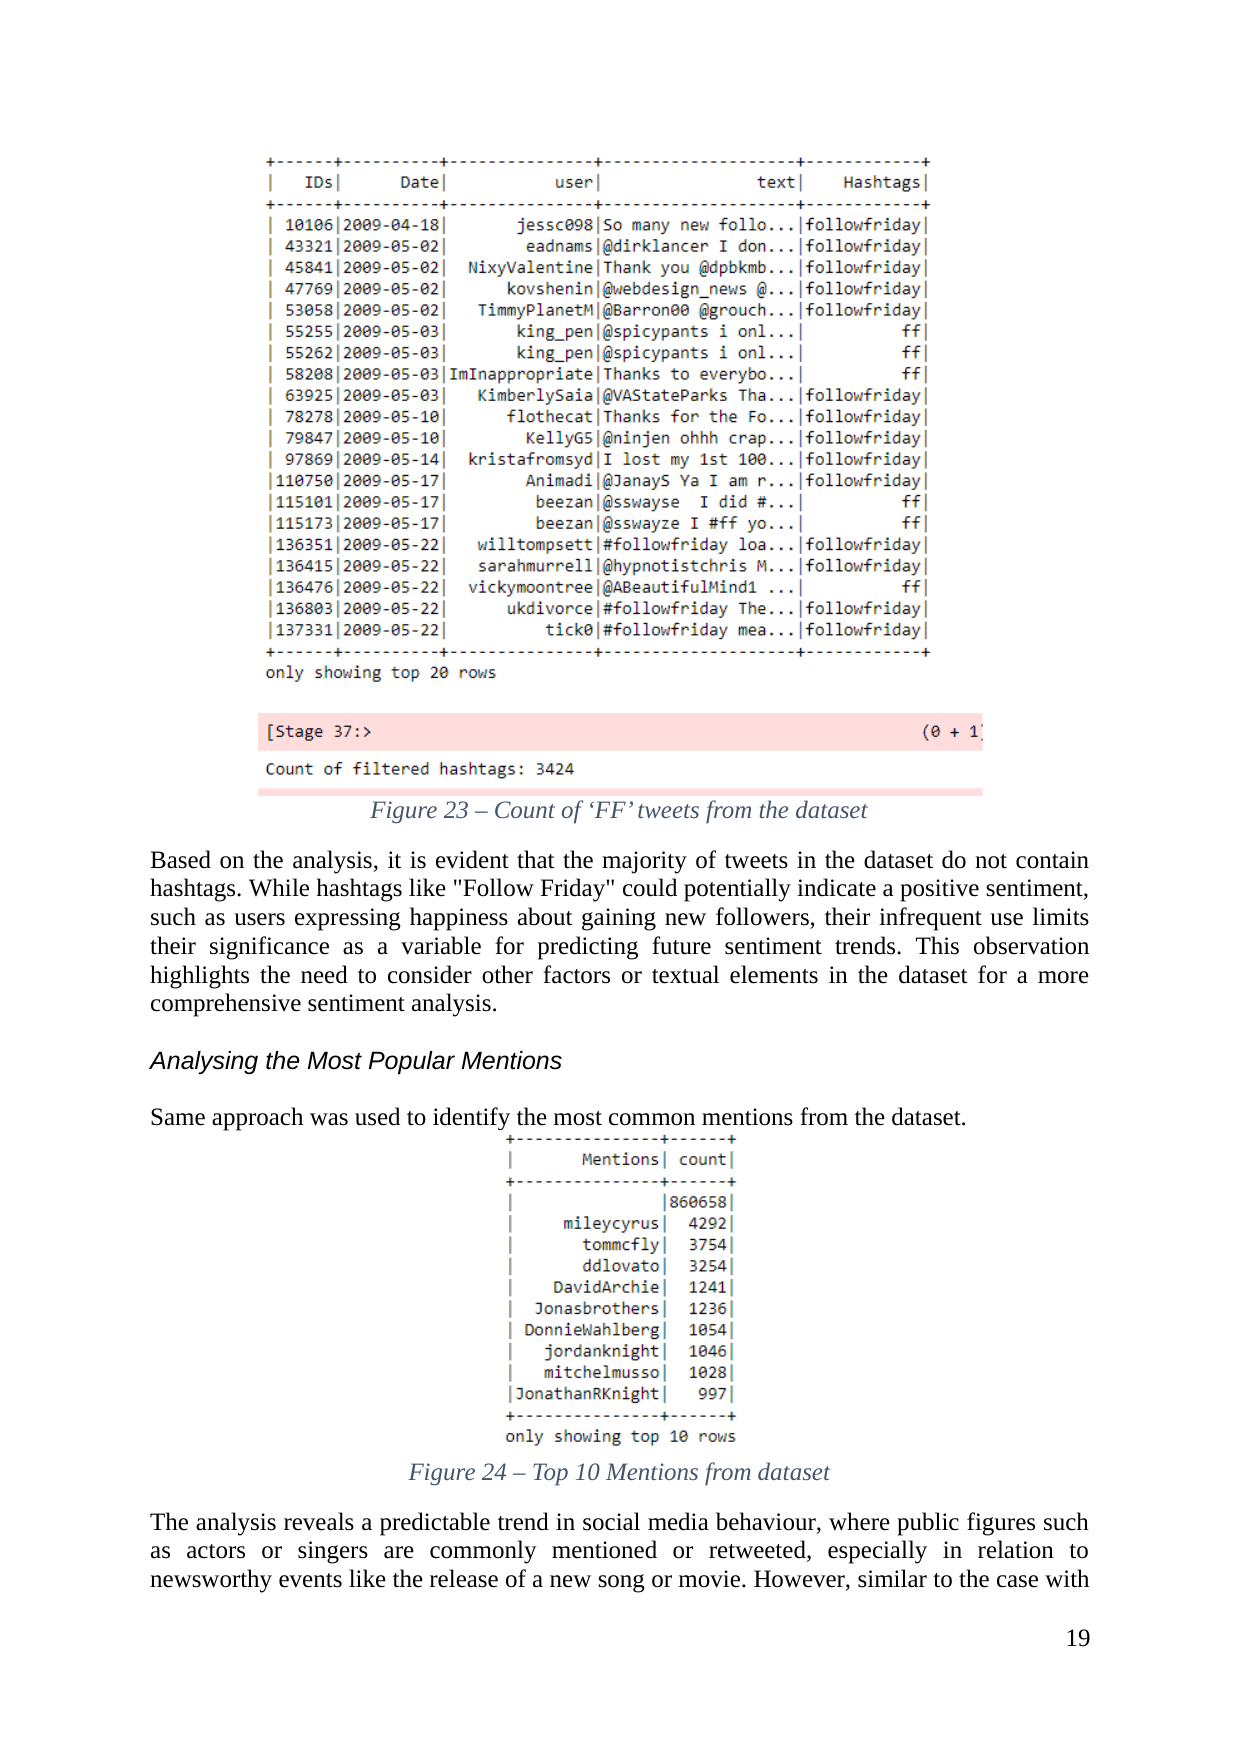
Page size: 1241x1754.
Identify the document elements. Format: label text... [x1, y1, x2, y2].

subtitle Analysing the Most Popular Mentions [150, 1046, 1090, 1075]
text Figure 23 – Count of ‘FF’ tweets from the dataset [150, 795, 1090, 824]
text Same approach was used to identify the most common mentions from the dataset. [150, 1102, 1090, 1131]
picture [257, 150, 983, 796]
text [150, 1507, 1090, 1593]
picture [488, 1130, 752, 1457]
text Based on the analysis, it is evident that the majority of tweets in the dataset do not contain hashtags. While hashtags like "Follow Friday" could potentially indicate a positive sentiment, such as users expressing happiness about gaining new followers, their infrequent use limits their significance as a variable for predicting future sentiment trends. This observation highlights the need to consider other factors or textual elements in the dataset for a more comprehensive sentiment analysis. [150, 845, 1090, 1017]
text Figure 24 – Top 10 Mentions from dataset [150, 1457, 1090, 1486]
